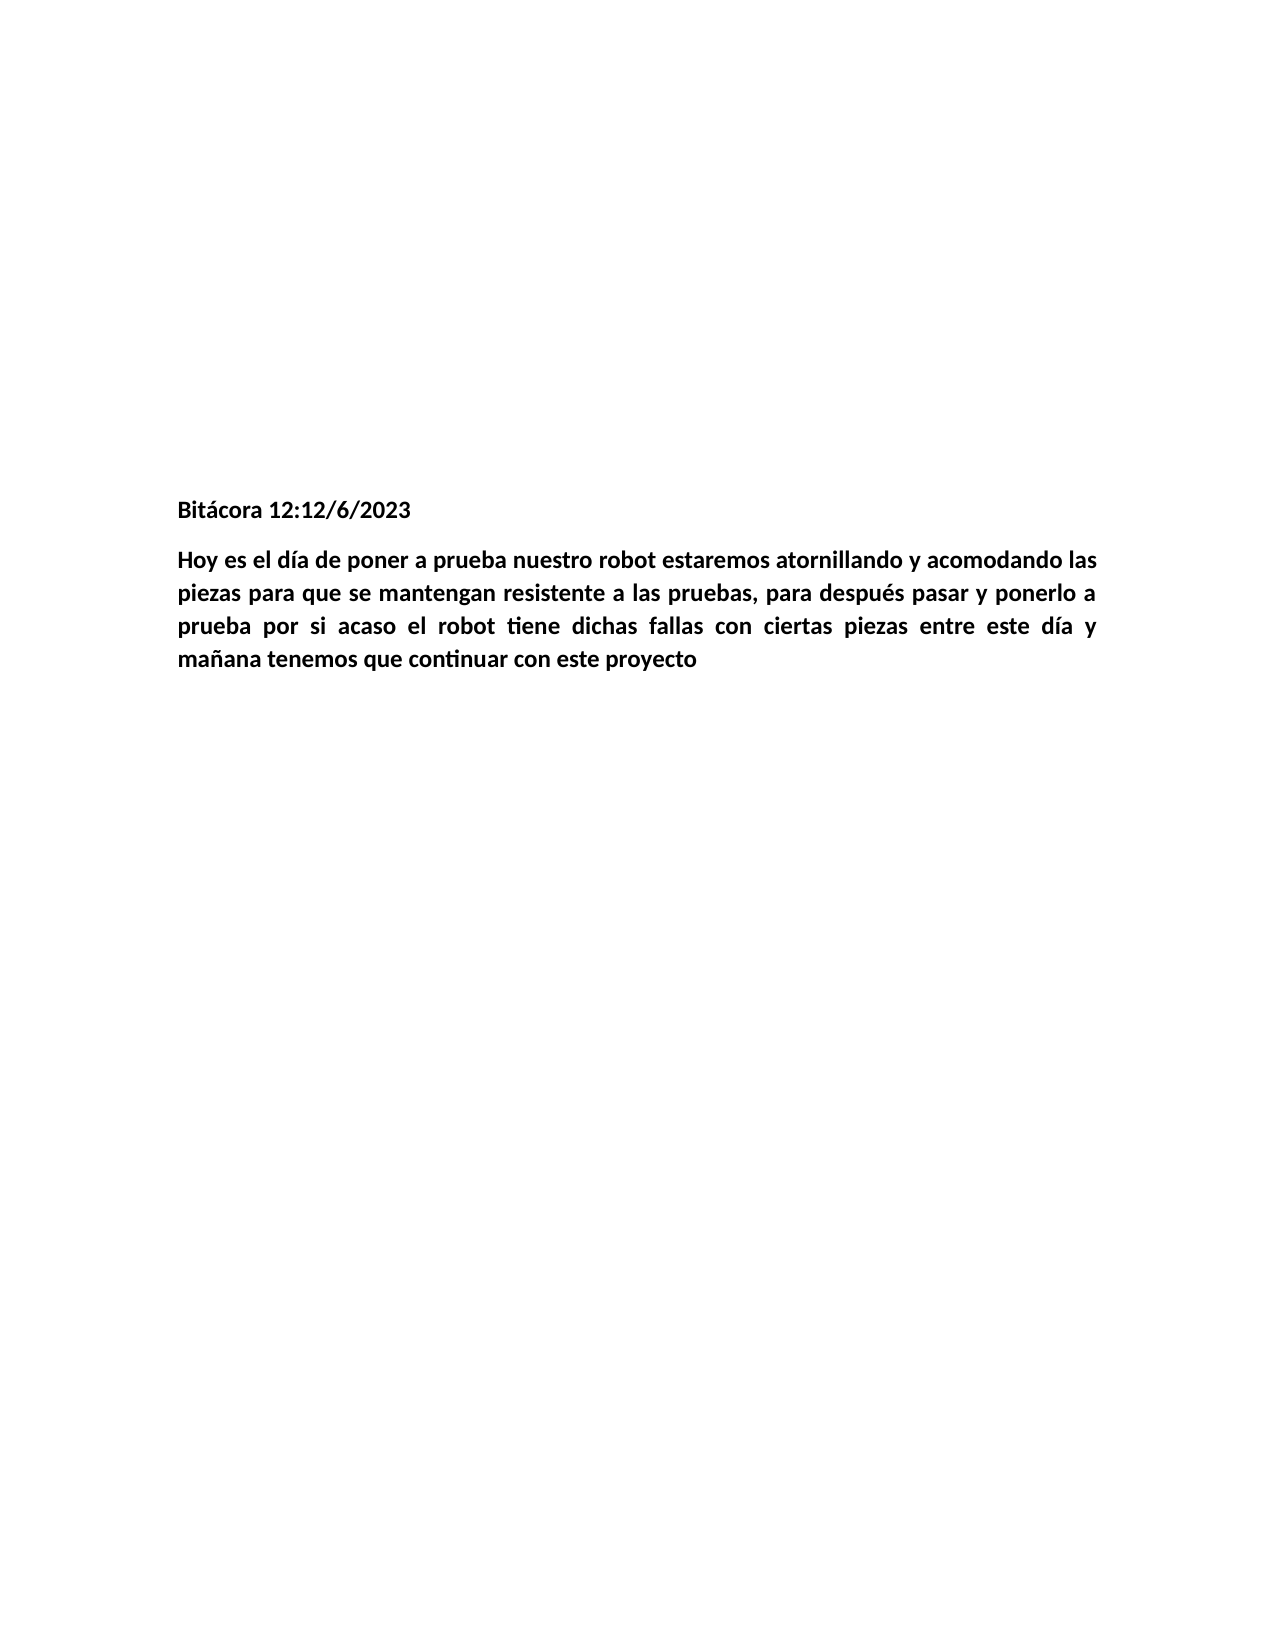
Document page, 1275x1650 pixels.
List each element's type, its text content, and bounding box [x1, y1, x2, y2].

text Bitácora 12:12/6/2023 [177, 495, 1098, 525]
text Hoy es el día de poner a prueba nuestro robot estaremos atornillando y acomodando las piezas para que se mantengan resistente a las pruebas, para después pasar y ponerlo a prueba por si acaso el robot tiene dichas fallas con ciertas piezas entre este día y mañana tenemos que continuar con este proyecto [177, 544, 1098, 673]
